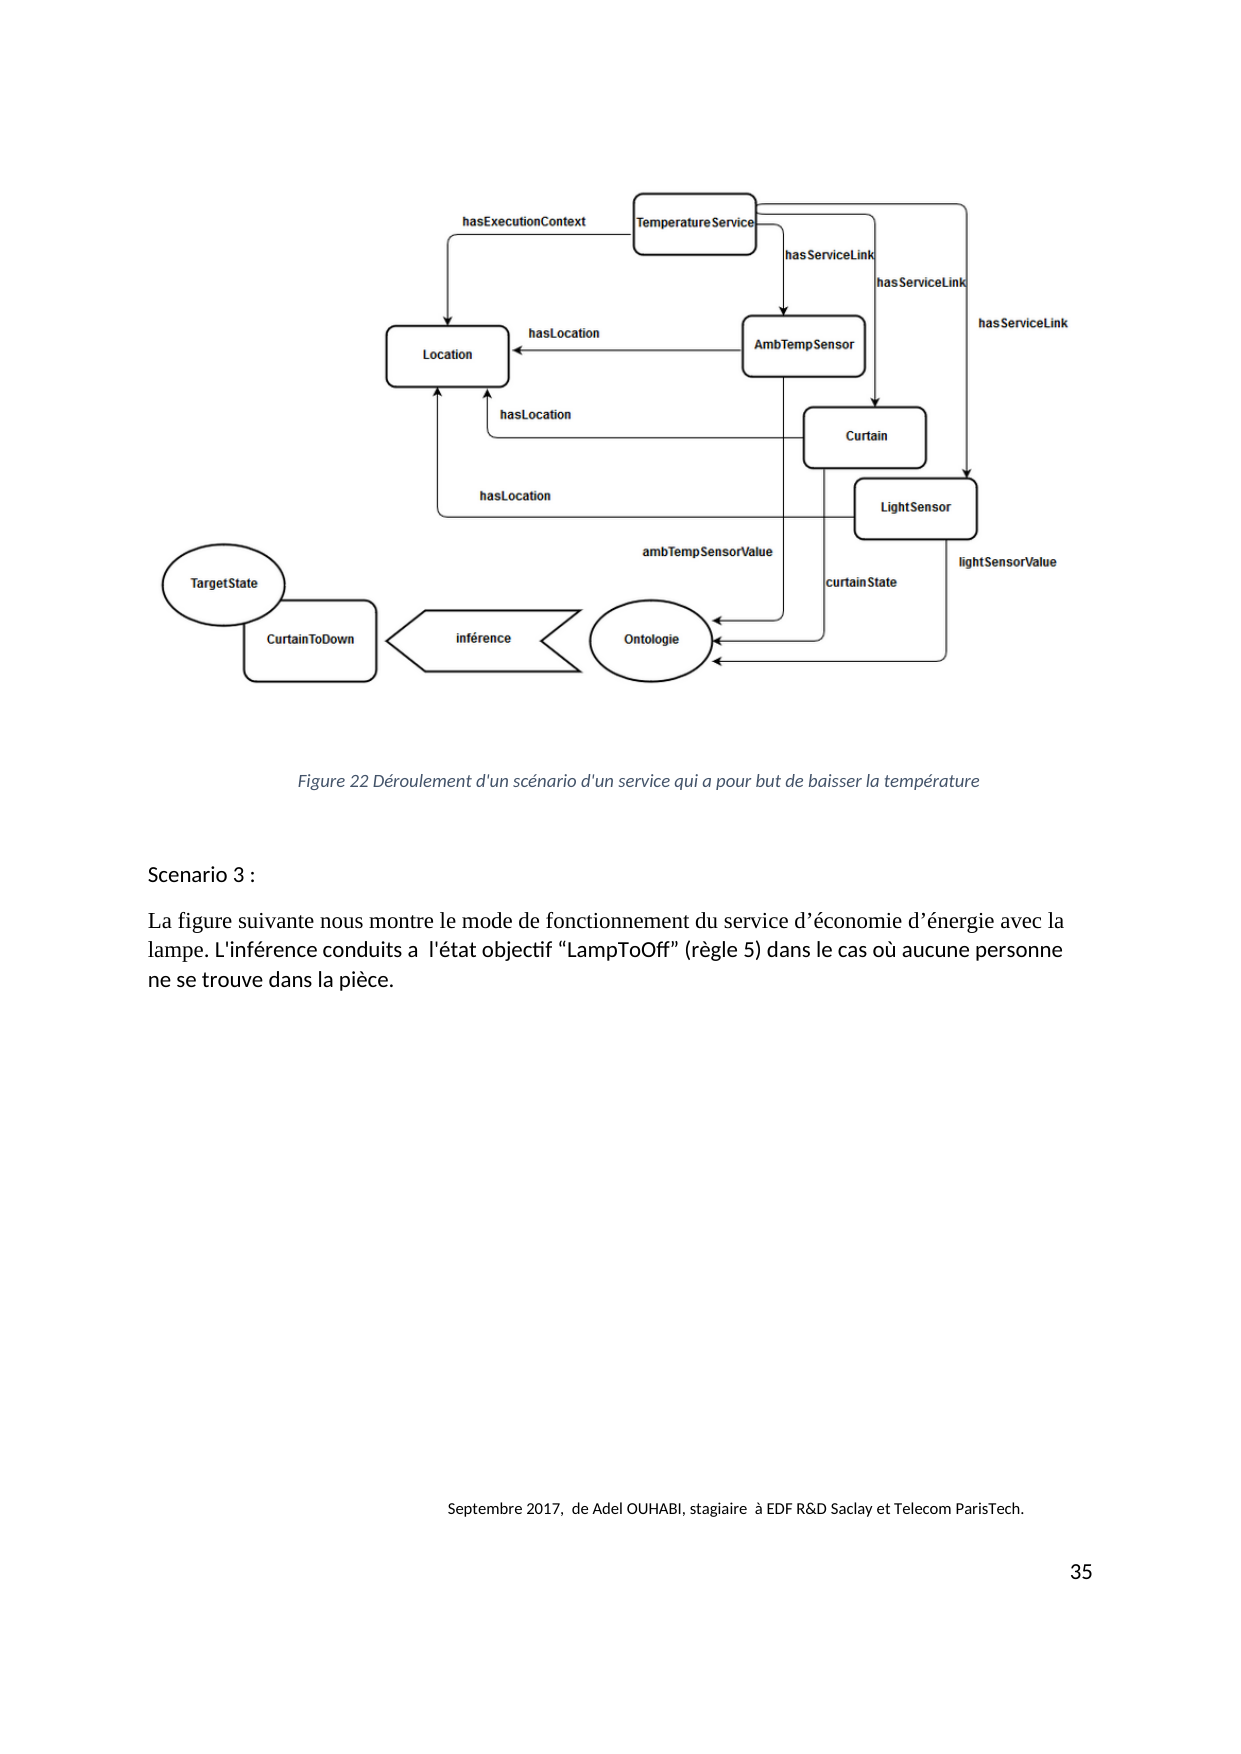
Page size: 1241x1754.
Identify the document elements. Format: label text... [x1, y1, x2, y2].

text La figure suivante nous montre le mode de fonctionnement du service d’économie d’énergie avec la lampe. L'inférence conduits a l'état objectif “LampToOff” (règle 5) dans le cas où aucune personne ne se trouve dans la pièce. [148, 907, 1093, 994]
text Scenario 3 : [148, 860, 1093, 888]
picture [147, 147, 1076, 751]
text Figure 22 Déroulement d'un scénario d'un service qui a pour but de baisser la température [223, 769, 1093, 792]
